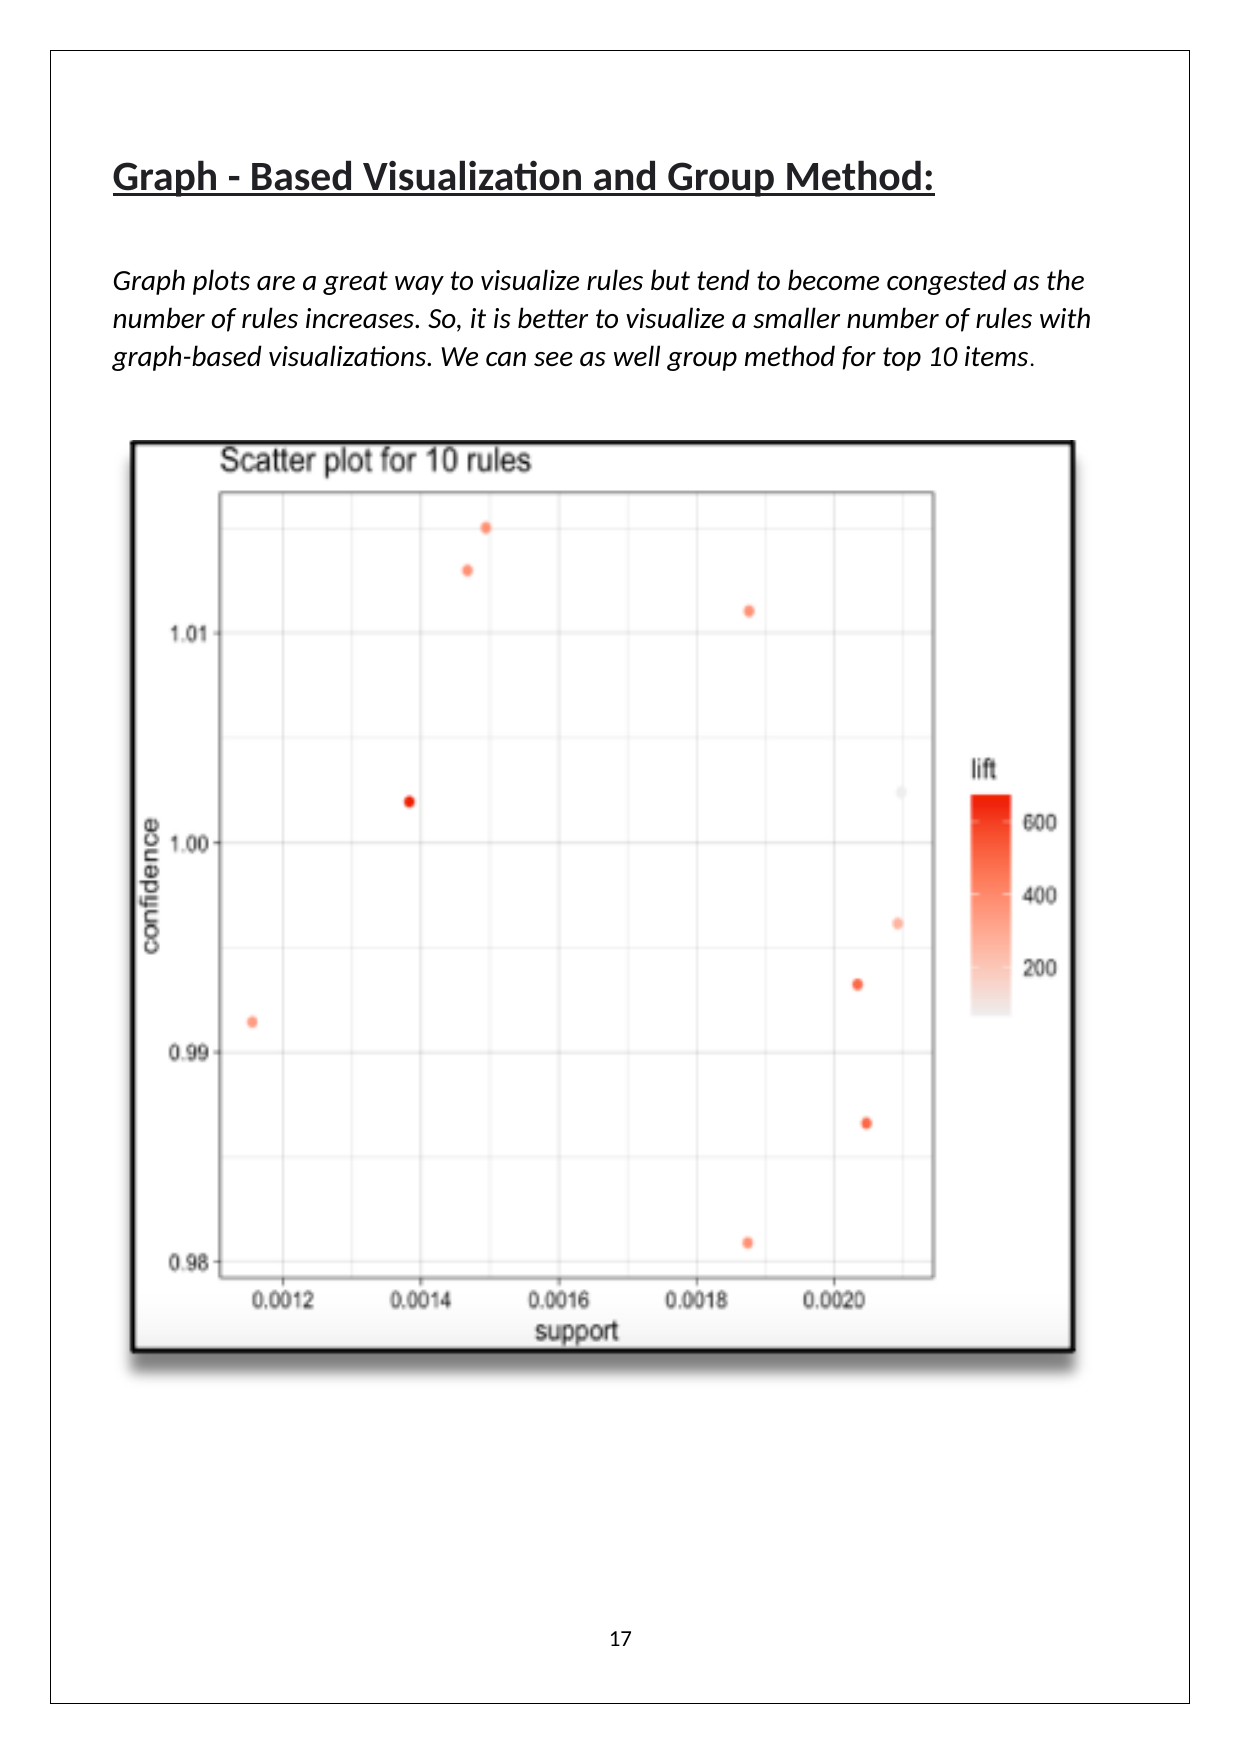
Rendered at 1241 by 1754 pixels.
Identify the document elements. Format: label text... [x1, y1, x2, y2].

text Graph plots are a great way to visualize rules but tend to become congested as the number of rules increases. So, it is better to visualize a smaller number of rules with graph-based visualizations. We can see as well group method for top 10 items. [112, 262, 1128, 374]
subtitle Graph - Based Visualization and Group Method: [112, 150, 1128, 201]
picture [112, 440, 1096, 1396]
